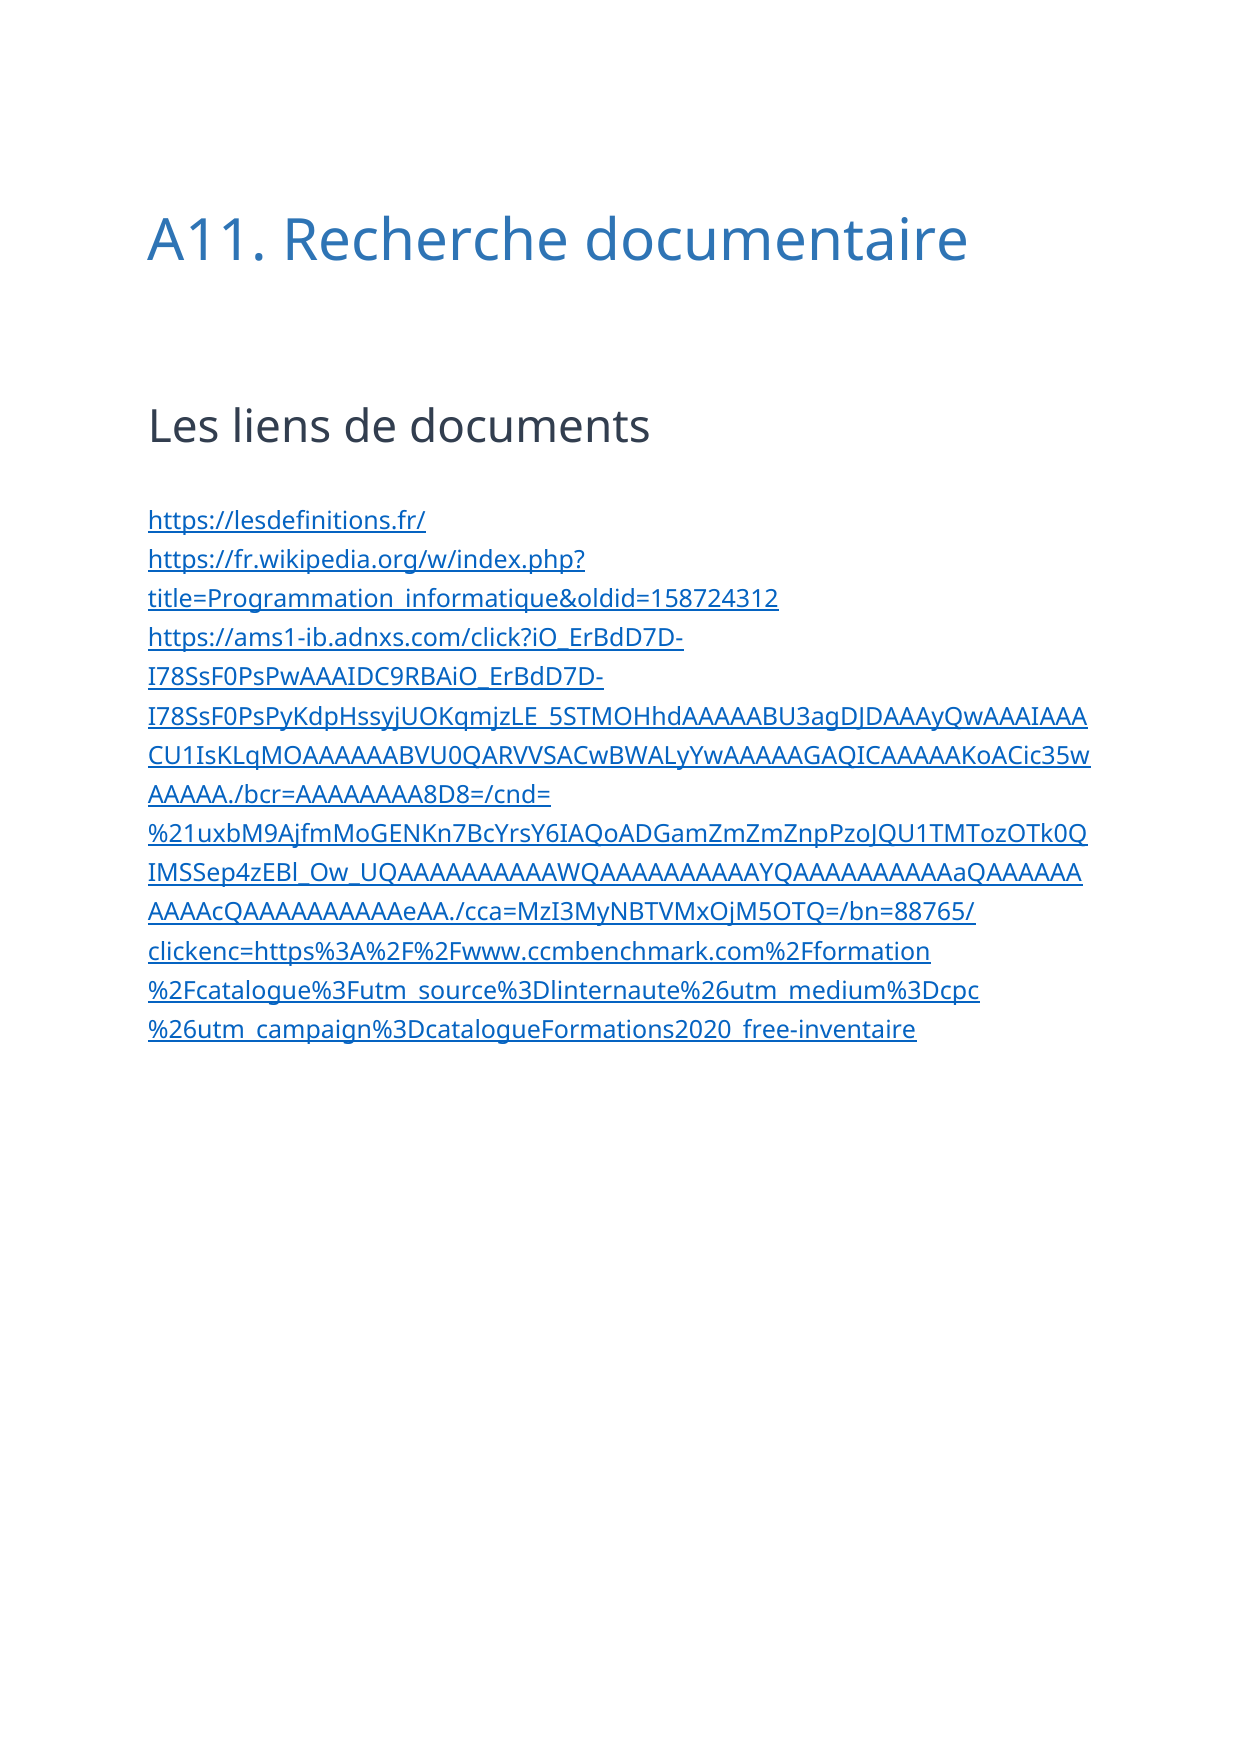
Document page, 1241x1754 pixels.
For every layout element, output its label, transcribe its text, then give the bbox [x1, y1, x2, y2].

text https://lesdefinitions.fr/ [148, 502, 1093, 536]
subtitle A11. Recherche documentaire [148, 198, 1093, 277]
text https://fr.wikipedia.org/w/index.php?title=Programmation_informatique&oldid=158724312 [148, 541, 1093, 615]
text https://ams1-ib.adnxs.com/click?iO_ErBdD7D-I78SsF0PsPwAAAIDC9RBAiO_ErBdD7D-I78SsF0PsPyKdpHssyjUOKqmjzLE_5STMOHhdAAAAABU3agDJDAAAyQwAAAIAAACU1IsKLqMOAAAAAABVU0QARVVSACwBWALyYwAAAAAGAQICAAAAAKoACic35wAAAAA./bcr=AAAAAAAA8D8=/cnd=%21uxbM9AjfmMoGENKn7BcYrsY6IAQoADGamZmZmZnpPzoJQU1TMTozOTk0QIMSSep4zEBl_Ow_UQAAAAAAAAAAWQAAAAAAAAAAYQAAAAAAAAAAaQAAAAAAAAAAcQAAAAAAAAAAeAA./cca=MzI3MyNBTVMxOjM5OTQ=/bn=88765/clickenc=https%3A%2F%2Fwww.ccmbenchmark.com%2Fformation%2Fcatalogue%3Futm_source%3Dlinternaute%26utm_medium%3Dcpc%26utm_campaign%3DcatalogueFormations2020_free-inventaire [148, 620, 1093, 1046]
subtitle Les liens de documents [148, 393, 1093, 456]
